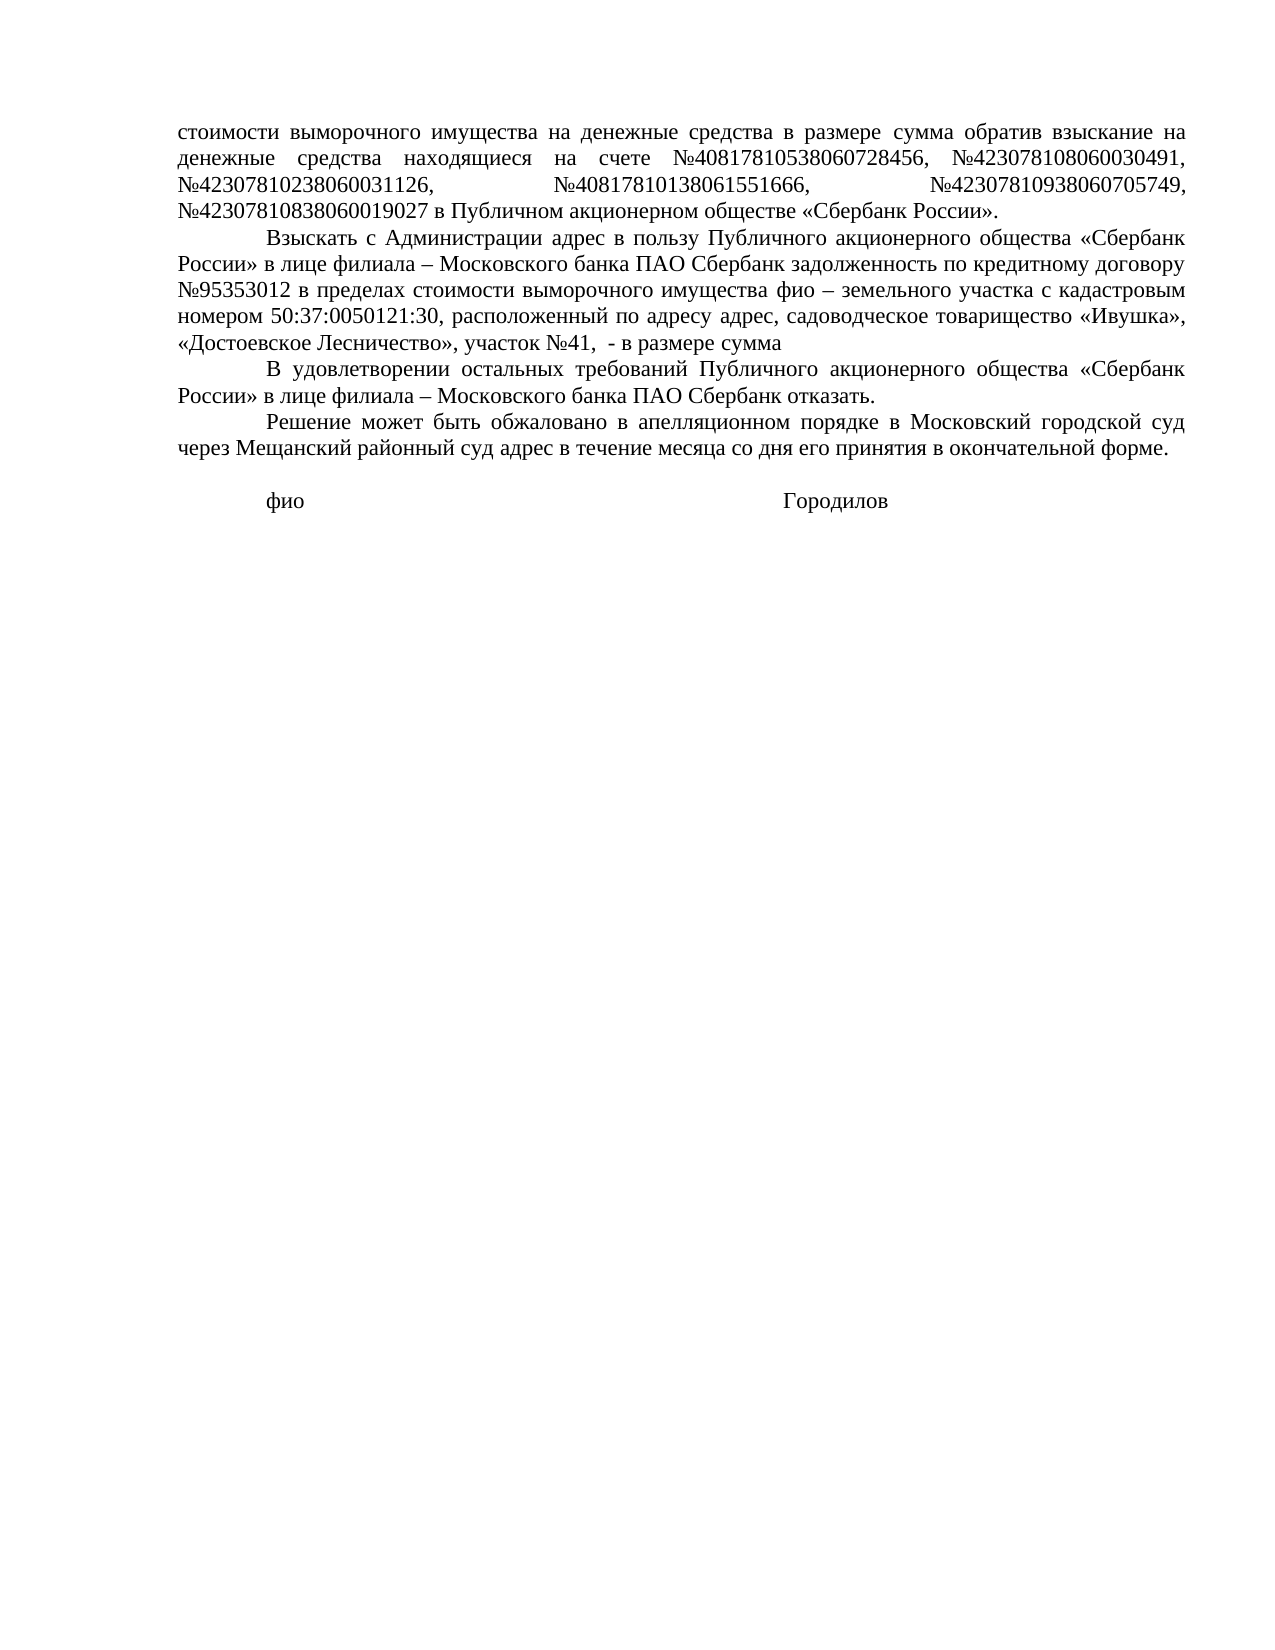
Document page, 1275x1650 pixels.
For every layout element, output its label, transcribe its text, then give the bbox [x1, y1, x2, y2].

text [177, 118, 1186, 223]
text Взыскать с Администрации адрес в пользу Публичного акционерного общества «Сбербанк России» в лице филиала – Московского банка ПАО Сбербанк задолженность по кредитному договору №95353012 в пределах стоимости выморочного имущества фио – земельного участка с кадастровым номером 50:37:0050121:30, расположенный по адресу адрес, садоводческое товарищество «Ивушка», «Достоевское Лесничество», участок №41, - в размере сумма [177, 223, 1186, 355]
text Решение может быть обжаловано в апелляционном порядке в Московский городской суд через Мещанский районный суд адрес в течение месяца со дня его принятия в окончательной форме. [177, 408, 1186, 461]
text В удовлетворении остальных требований Публичного акционерного общества «Сбербанк России» в лице филиала – Московского банка ПАО Сбербанк отказать. [177, 355, 1186, 408]
text фио Городилов [177, 487, 1186, 513]
